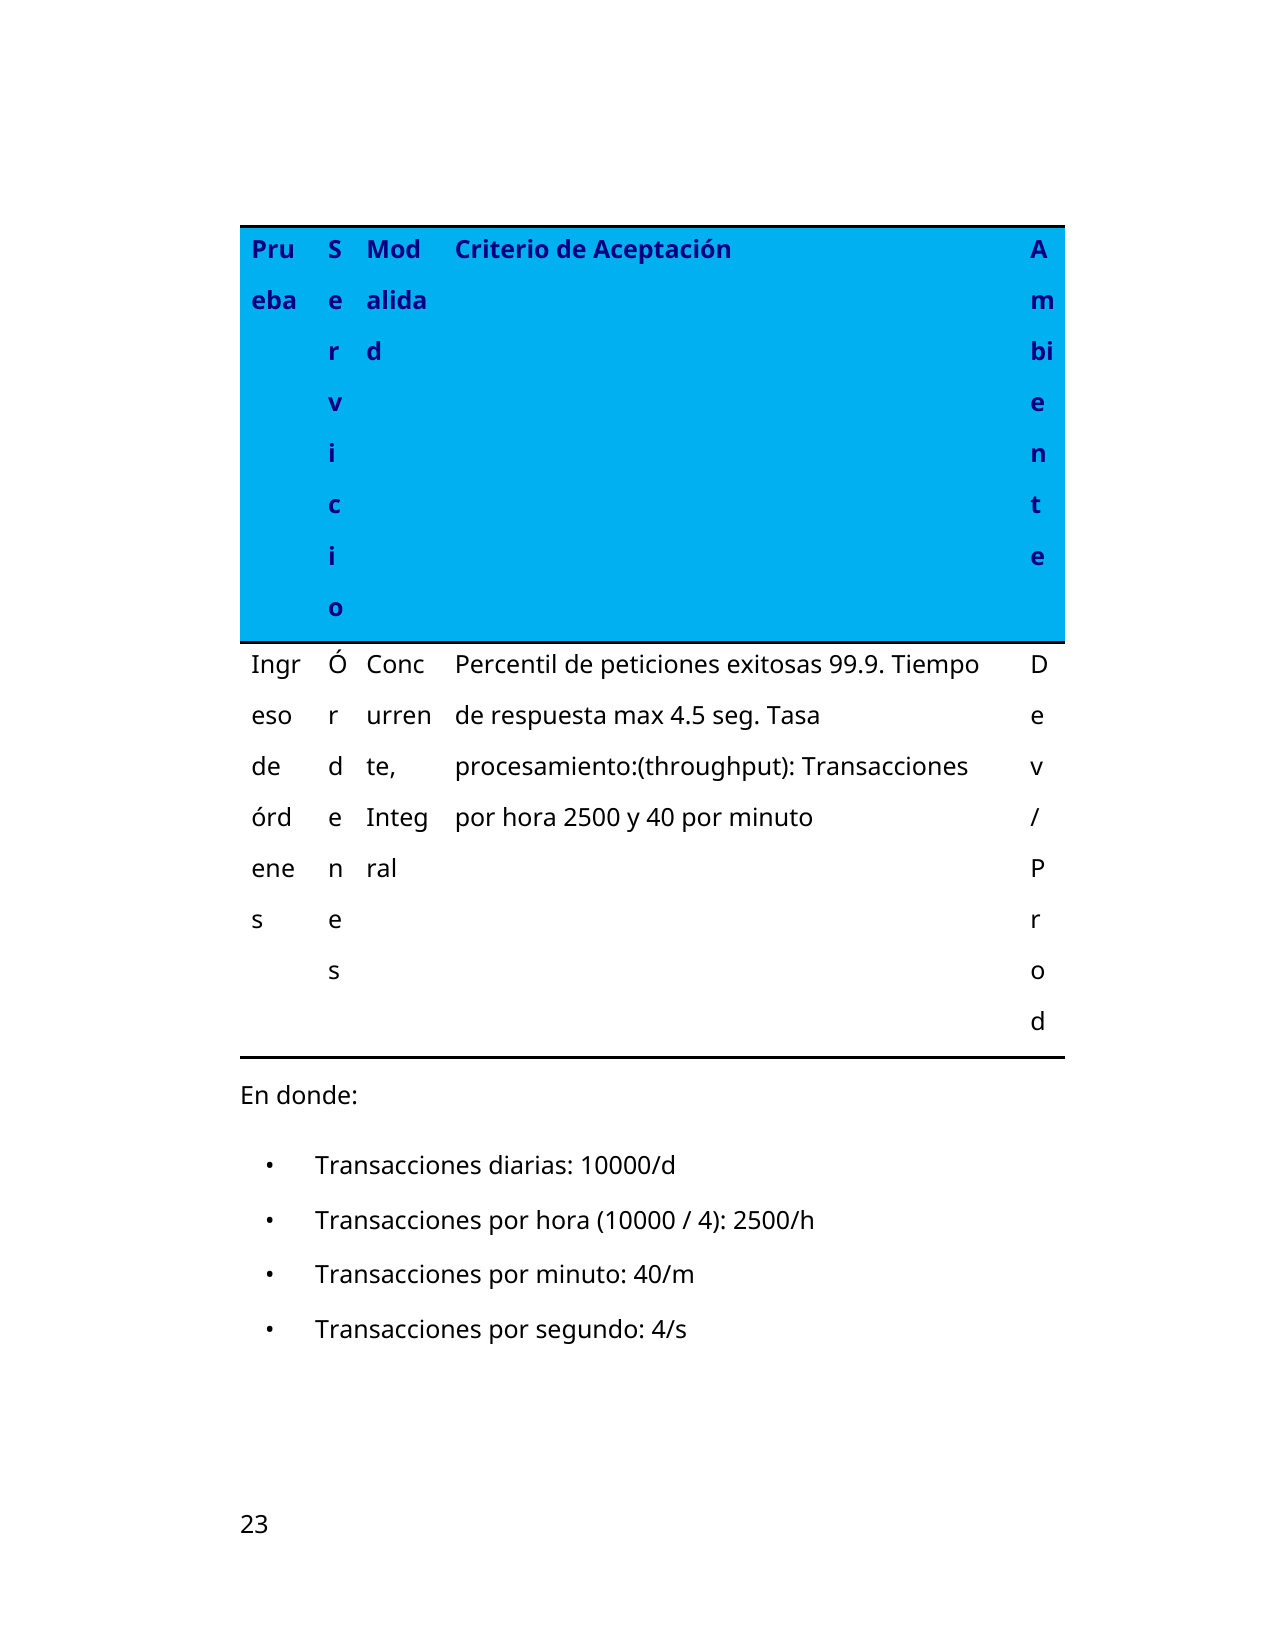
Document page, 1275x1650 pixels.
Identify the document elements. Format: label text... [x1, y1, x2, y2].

table_header Modalidad [355, 228, 443, 641]
table_header Criterio de Aceptación [443, 228, 1019, 641]
text En donde: [240, 1078, 1065, 1112]
table_header Ambiente [1019, 228, 1065, 641]
table_cell Dev / Prod [1019, 644, 1065, 1056]
table_header Prueba [240, 228, 317, 641]
list Transacciones por minuto: 40/m [265, 1257, 1065, 1291]
table_cell Órdenes [317, 644, 355, 1056]
table_header Servicio [317, 228, 355, 641]
list Transacciones por segundo: 4/s [265, 1312, 1065, 1346]
table_cell Percentil de peticiones exitosas 99.9. Tiempo de respuesta max 4.5 seg. Tasa procesamiento:(throughput): Transacciones por hora 2500 y 40 por minuto [443, 644, 1019, 1056]
list Transacciones diarias: 10000/d [265, 1148, 1065, 1182]
table_cell Ingreso de órdenes [240, 644, 317, 1056]
list Transacciones por hora (10000 / 4): 2500/h [265, 1202, 1065, 1236]
table_cell Concurrente, Integral [355, 644, 443, 1056]
